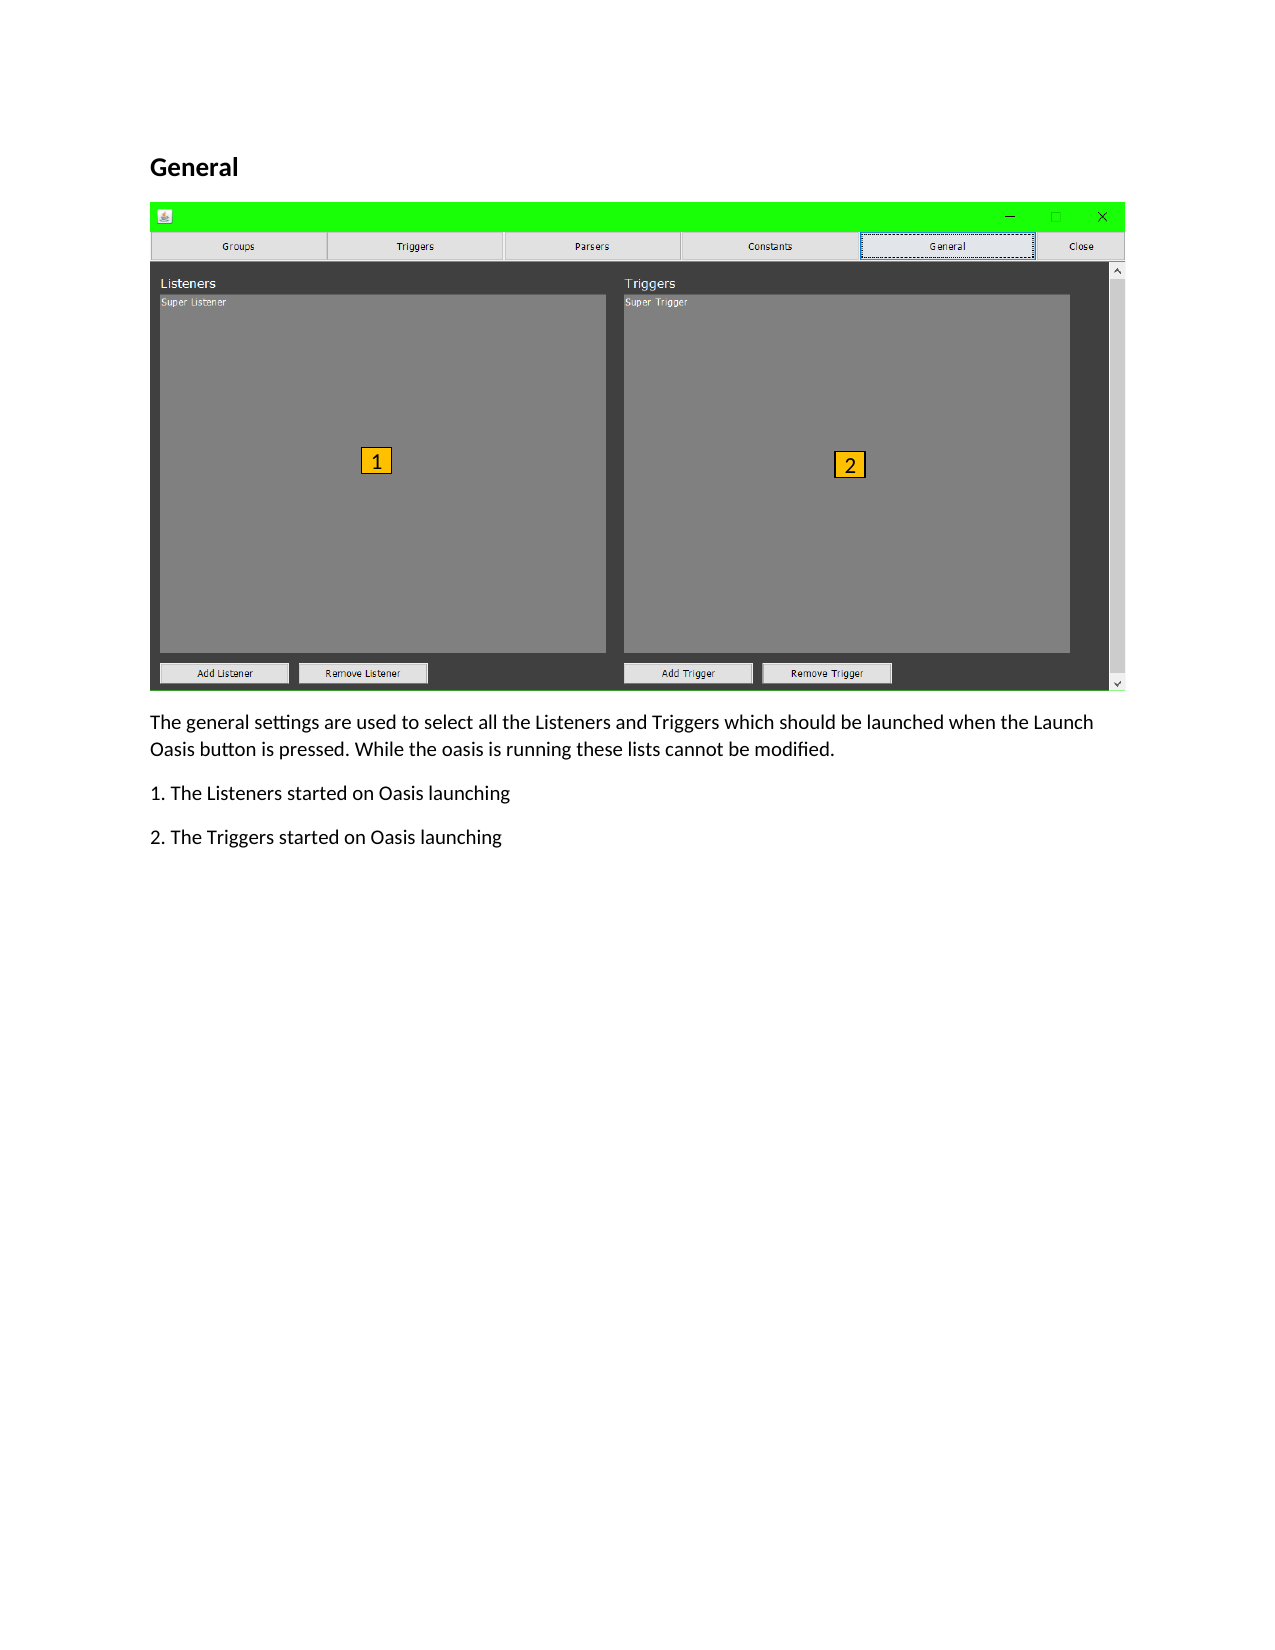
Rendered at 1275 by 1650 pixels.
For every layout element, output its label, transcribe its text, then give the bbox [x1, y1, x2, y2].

text 1. The Listeners started on Oasis launching [150, 780, 1125, 806]
picture [150, 202, 1125, 691]
text The general settings are used to select all the Listeners and Triggers which should be launched when the Launch Oasis button is pressed. While the oasis is running these lists cannot be modified. [150, 709, 1125, 762]
text 2. The Triggers started on Oasis launching [150, 824, 1125, 850]
text General [150, 150, 1125, 183]
